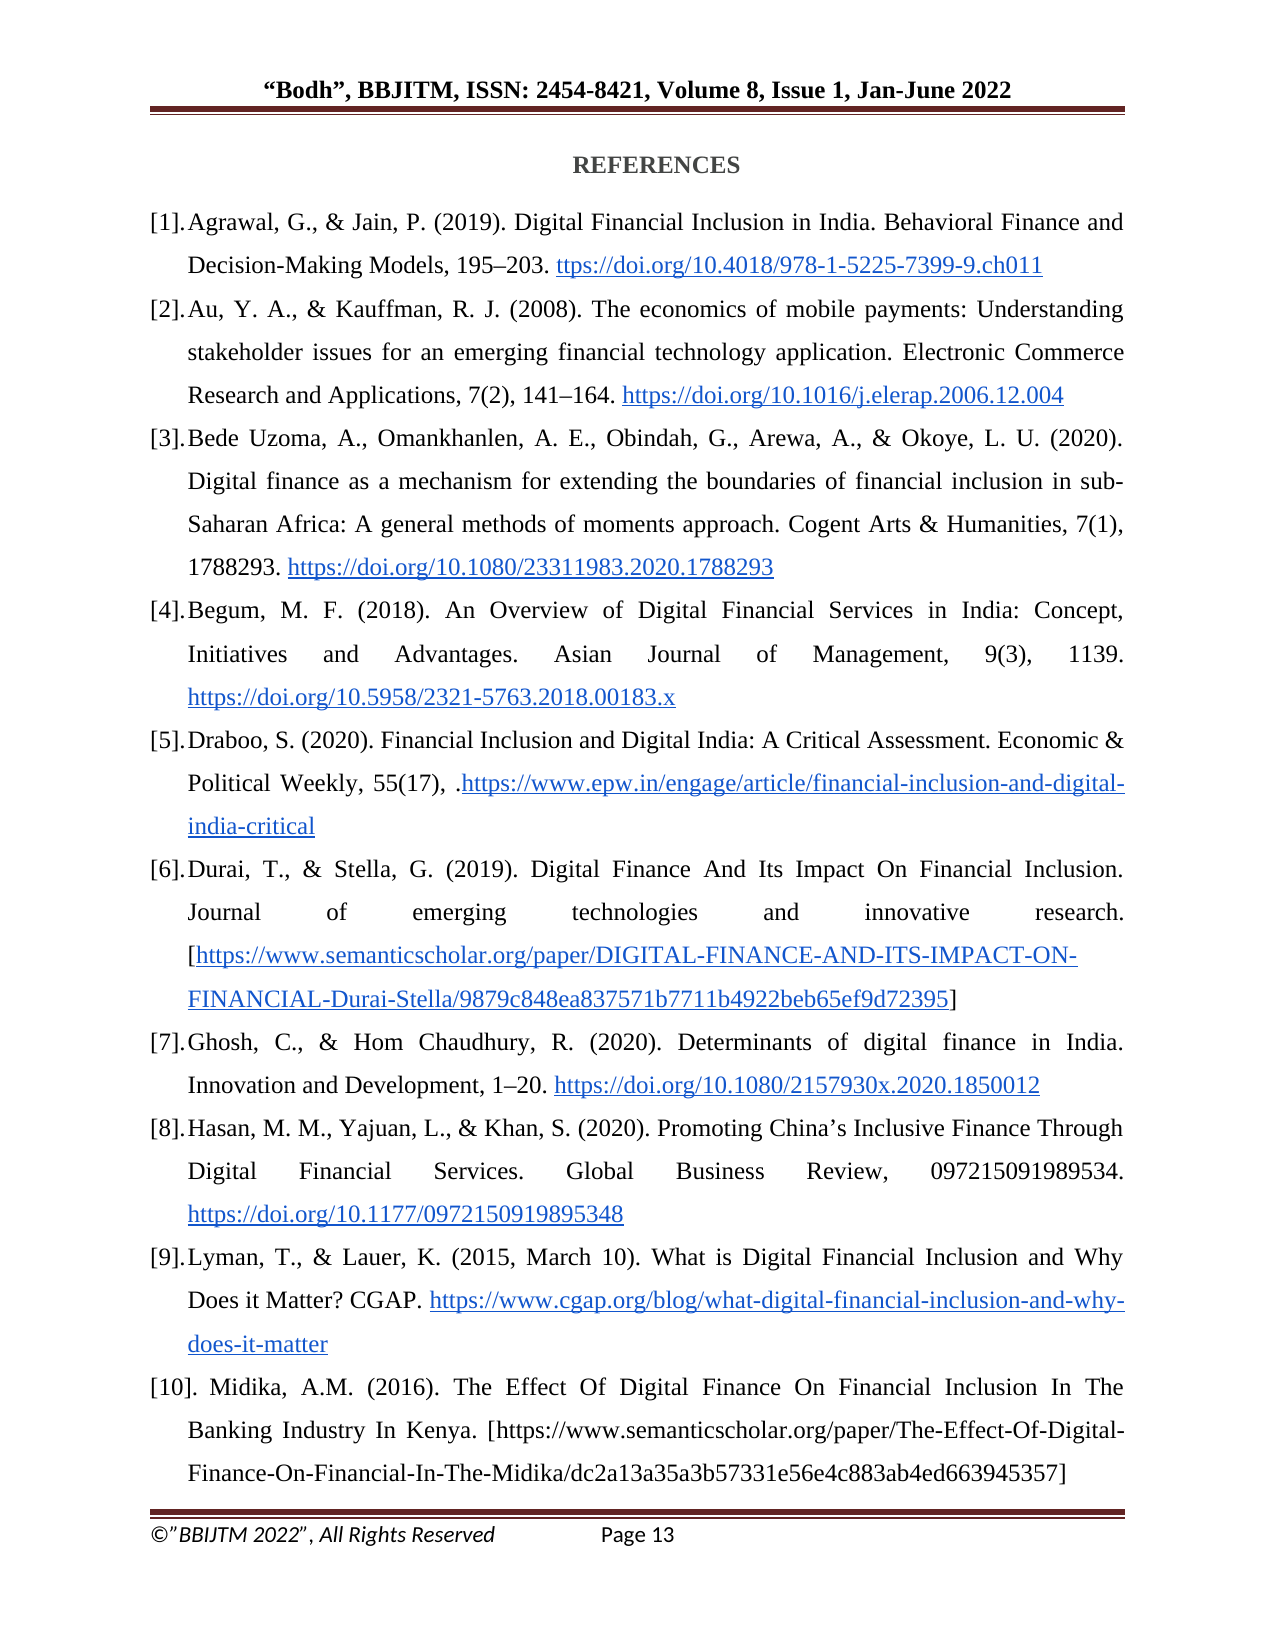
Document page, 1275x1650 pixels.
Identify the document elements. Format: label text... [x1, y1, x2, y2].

list Begum, M. F. (2018). An Overview of Digital Financial Services in India: Concept, Initiatives and Advantages. Asian Journal of Management, 9(3), 1139. https://doi.org/10.5958/2321-5763.2018.00183.x [150, 596, 1125, 711]
list Agrawal, G., & Jain, P. (2019). Digital Financial Inclusion in India. Behavioral Finance and Decision-Making Models, 195–203. ttps://doi.org/10.4018/978-1-5225-7399-9.ch011 [150, 207, 1125, 279]
list Hasan, M. M., Yajuan, L., & Khan, S. (2020). Promoting China’s Inclusive Finance Through Digital Financial Services. Global Business Review, 097215091989534. https://doi.org/10.1177/0972150919895348 [150, 1113, 1125, 1228]
text REFERENCES [187, 150, 1125, 179]
list Midika, A.M. (2016). The Effect Of Digital Finance On Financial Inclusion In The Banking Industry In Kenya. [https://www.semanticscholar.org/paper/The-Effect-Of-Digital-Finance-On-Financial-In-The-Midika/dc2a13a35a3b57331e56e4c883ab4ed663945357] [150, 1372, 1125, 1487]
list Au, Y. A., & Kauffman, R. J. (2008). The economics of mobile payments: Understanding stakeholder issues for an emerging financial technology application. Electronic Commerce Research and Applications, 7(2), 141–164. https://doi.org/10.1016/j.elerap.2006.12.004 [150, 294, 1125, 409]
list Durai, T., & Stella, G. (2019). Digital Finance And Its Impact On Financial Inclusion. Journal of emerging technologies and innovative research. [https://www.semanticscholar.org/paper/DIGITAL-FINANCE-AND-ITS-IMPACT-ON-FINANCIAL-Durai-Stella/9879c848ea837571b7711b4922beb65ef9d72395] [150, 854, 1125, 1012]
list Bede Uzoma, A., Omankhanlen, A. E., Obindah, G., Arewa, A., & Okoye, L. U. (2020). Digital finance as a mechanism for extending the boundaries of financial inclusion in sub-Saharan Africa: A general methods of moments approach. Cogent Arts & Humanities, 7(1), 1788293. https://doi.org/10.1080/23311983.2020.1788293 [150, 423, 1125, 581]
list Draboo, S. (2020). Financial Inclusion and Digital India: A Critical Assessment. Economic & Political Weekly, 55(17), .https://www.epw.in/engage/article/financial-inclusion-and-digital-india-critical [150, 725, 1125, 840]
list Lyman, T., & Lauer, K. (2015, March 10). What is Digital Financial Inclusion and Why Does it Matter? CGAP. https://www.cgap.org/blog/what-digital-financial-inclusion-and-why-does-it-matter [150, 1242, 1125, 1357]
list Ghosh, C., & Hom Chaudhury, R. (2020). Determinants of digital finance in India. Innovation and Development, 1–20. https://doi.org/10.1080/2157930x.2020.1850012 [150, 1027, 1125, 1099]
